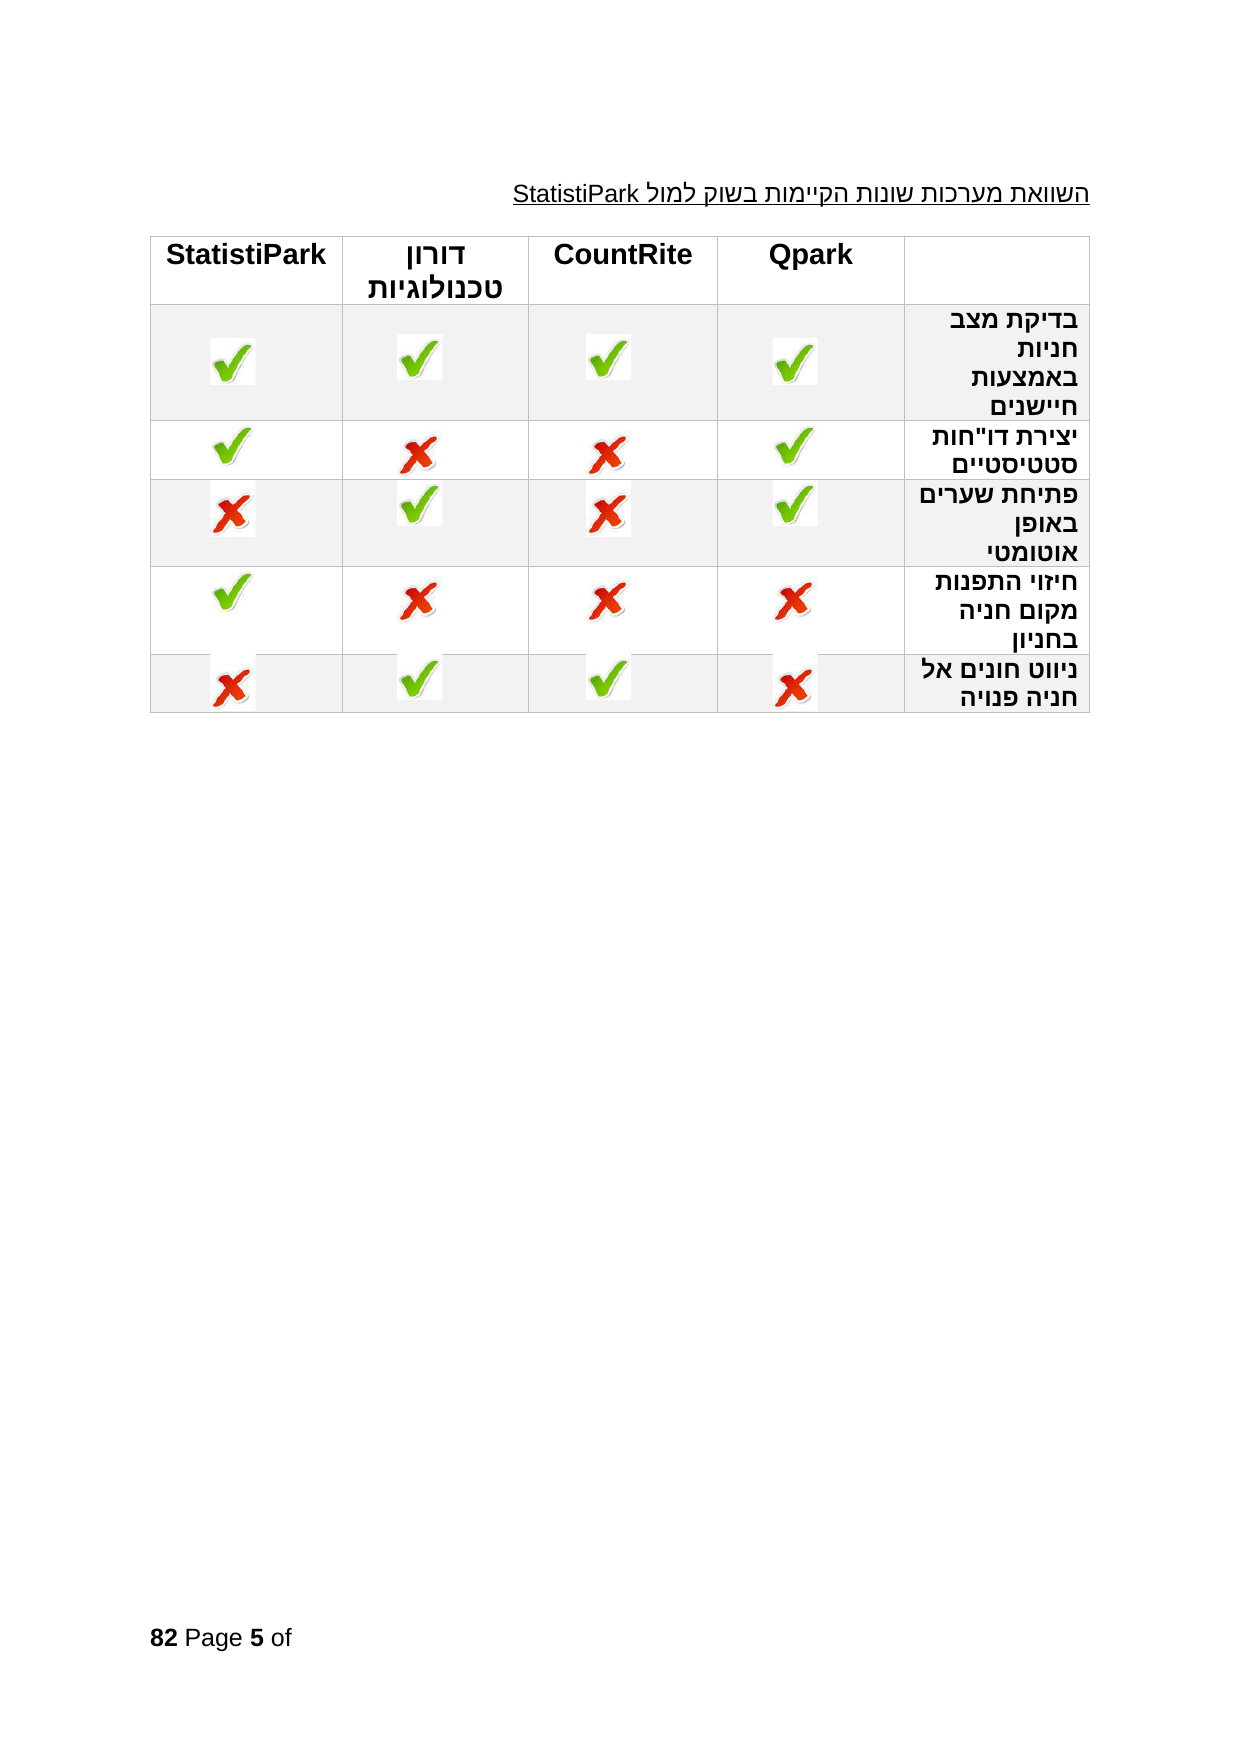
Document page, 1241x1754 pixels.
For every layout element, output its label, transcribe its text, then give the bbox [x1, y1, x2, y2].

table_header StatistiPark [151, 237, 342, 304]
picture [586, 567, 632, 624]
table_cell בדיקת מצב חניות באמצעות חיישנים [905, 305, 1089, 420]
picture [772, 480, 818, 526]
picture [210, 338, 256, 385]
table_cell [718, 655, 904, 712]
table_cell [343, 655, 528, 712]
picture [772, 567, 818, 624]
table_header [905, 237, 1089, 304]
picture [397, 480, 443, 526]
table_cell [529, 655, 717, 712]
table_cell ניווט חונים אל חניה פנויה [905, 655, 1089, 712]
picture [586, 654, 632, 700]
table_cell [343, 421, 528, 479]
picture [210, 567, 256, 613]
picture [210, 421, 256, 467]
picture [210, 654, 256, 711]
table_cell [529, 421, 717, 479]
table_cell יצירת דו"חות סטטיסטיים [905, 421, 1089, 479]
picture [586, 334, 632, 380]
picture [772, 338, 818, 385]
text השוואת מערכות שונות הקיימות בשוק למול StatistiPark [150, 179, 1090, 207]
picture [397, 421, 443, 478]
table_cell פתיחת שערים באופן אוטומטי [905, 480, 1089, 566]
table_cell [151, 655, 342, 712]
picture [397, 334, 443, 380]
picture [772, 421, 818, 467]
table_cell [151, 480, 342, 566]
picture [210, 480, 256, 537]
table_cell חיזוי התפנות מקום חניה בחניון [905, 567, 1089, 653]
picture [397, 654, 443, 700]
table_cell [151, 421, 342, 479]
table_cell [718, 480, 904, 566]
table_header Qpark [718, 237, 904, 304]
table_cell [718, 305, 904, 420]
table_cell [151, 305, 342, 420]
table_cell [343, 305, 528, 420]
table_cell [529, 480, 717, 566]
table_cell [718, 567, 904, 653]
table_cell [343, 567, 528, 653]
table_header CountRite [529, 237, 717, 304]
picture [586, 480, 632, 537]
picture [586, 421, 632, 478]
picture [397, 567, 443, 624]
table_cell [343, 480, 528, 566]
table_header דורון טכנולוגיות [343, 237, 528, 304]
table_cell [529, 305, 717, 420]
table_cell [151, 567, 342, 653]
picture [772, 654, 818, 711]
table_cell [718, 421, 904, 479]
table_cell [529, 567, 717, 653]
